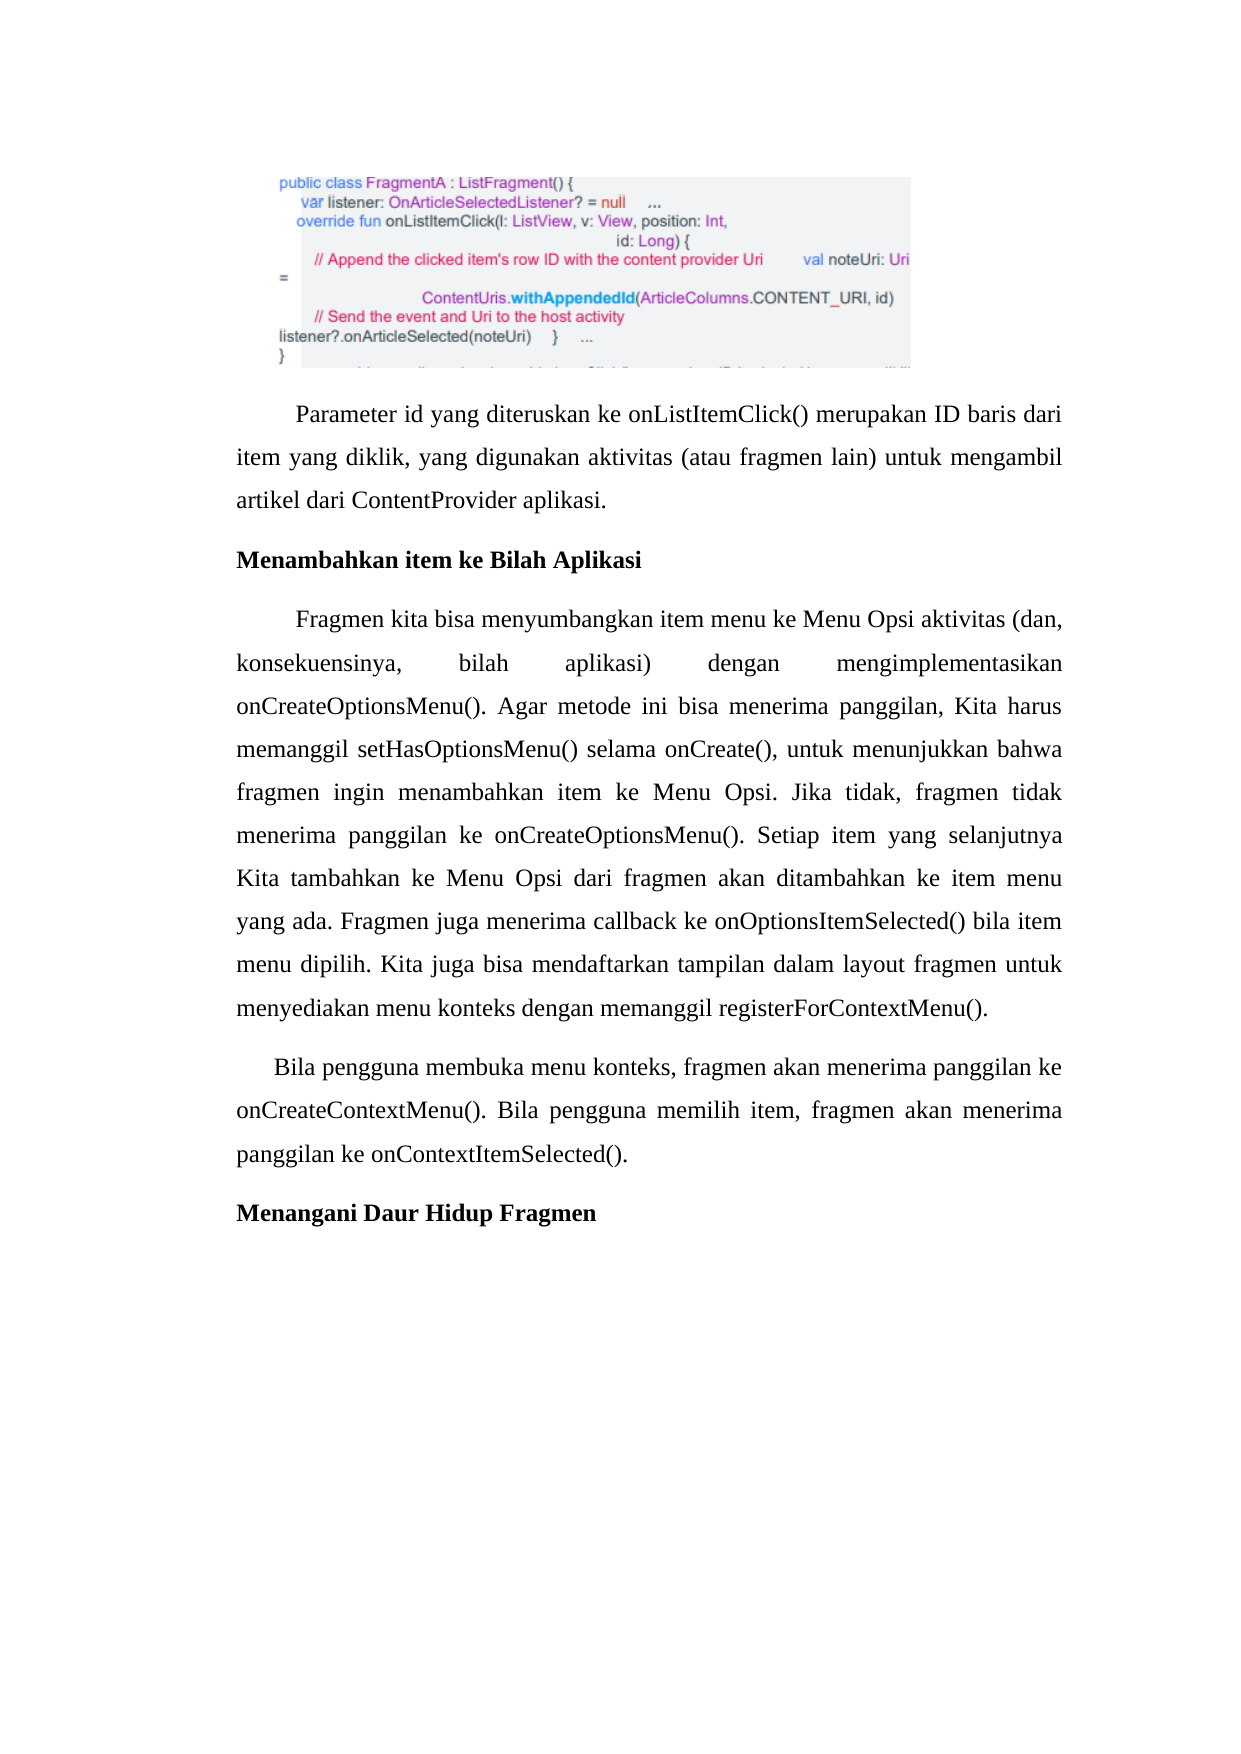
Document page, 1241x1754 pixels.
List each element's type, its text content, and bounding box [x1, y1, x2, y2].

text Menangani Daur Hidup Fragmen [236, 1198, 1063, 1227]
text Parameter id yang diteruskan ke onListItemClick() merupakan ID baris dari item yang diklik, yang digunakan aktivitas (atau fragmen lain) untuk mengambil artikel dari ContentProvider aplikasi. [236, 399, 1063, 514]
text Menambahkan item ke Bilah Aplikasi [236, 545, 1063, 573]
text Bila pengguna membuka menu konteks, fragmen akan menerima panggilan ke onCreateContextMenu(). Bila pengguna memilih item, fragmen akan menerima panggilan ke onContextItemSelected(). [236, 1052, 1063, 1167]
text Fragmen kita bisa menyumbangkan item menu ke Menu Opsi aktivitas (dan, konsekuensinya, bilah aplikasi) dengan mengimplementasikan onCreateOptionsMenu(). Agar metode ini bisa menerima panggilan, Kita harus memanggil setHasOptionsMenu() selama onCreate(), untuk menunjukkan bahwa fragmen ingin menambahkan item ke Menu Opsi. Jika tidak, fragmen tidak menerima panggilan ke onCreateOptionsMenu(). Setiap item yang selanjutnya Kita tambahkan ke Menu Opsi dari fragmen akan ditambahkan ke item menu yang ada. Fragmen juga menerima callback ke onOptionsItemSelected() bila item menu dipilih. Kita juga bisa mendaftarkan tampilan dalam layout fragmen untuk menyediakan menu konteks dengan memanggil registerForContextMenu(). [236, 604, 1063, 1021]
picture [273, 177, 916, 368]
